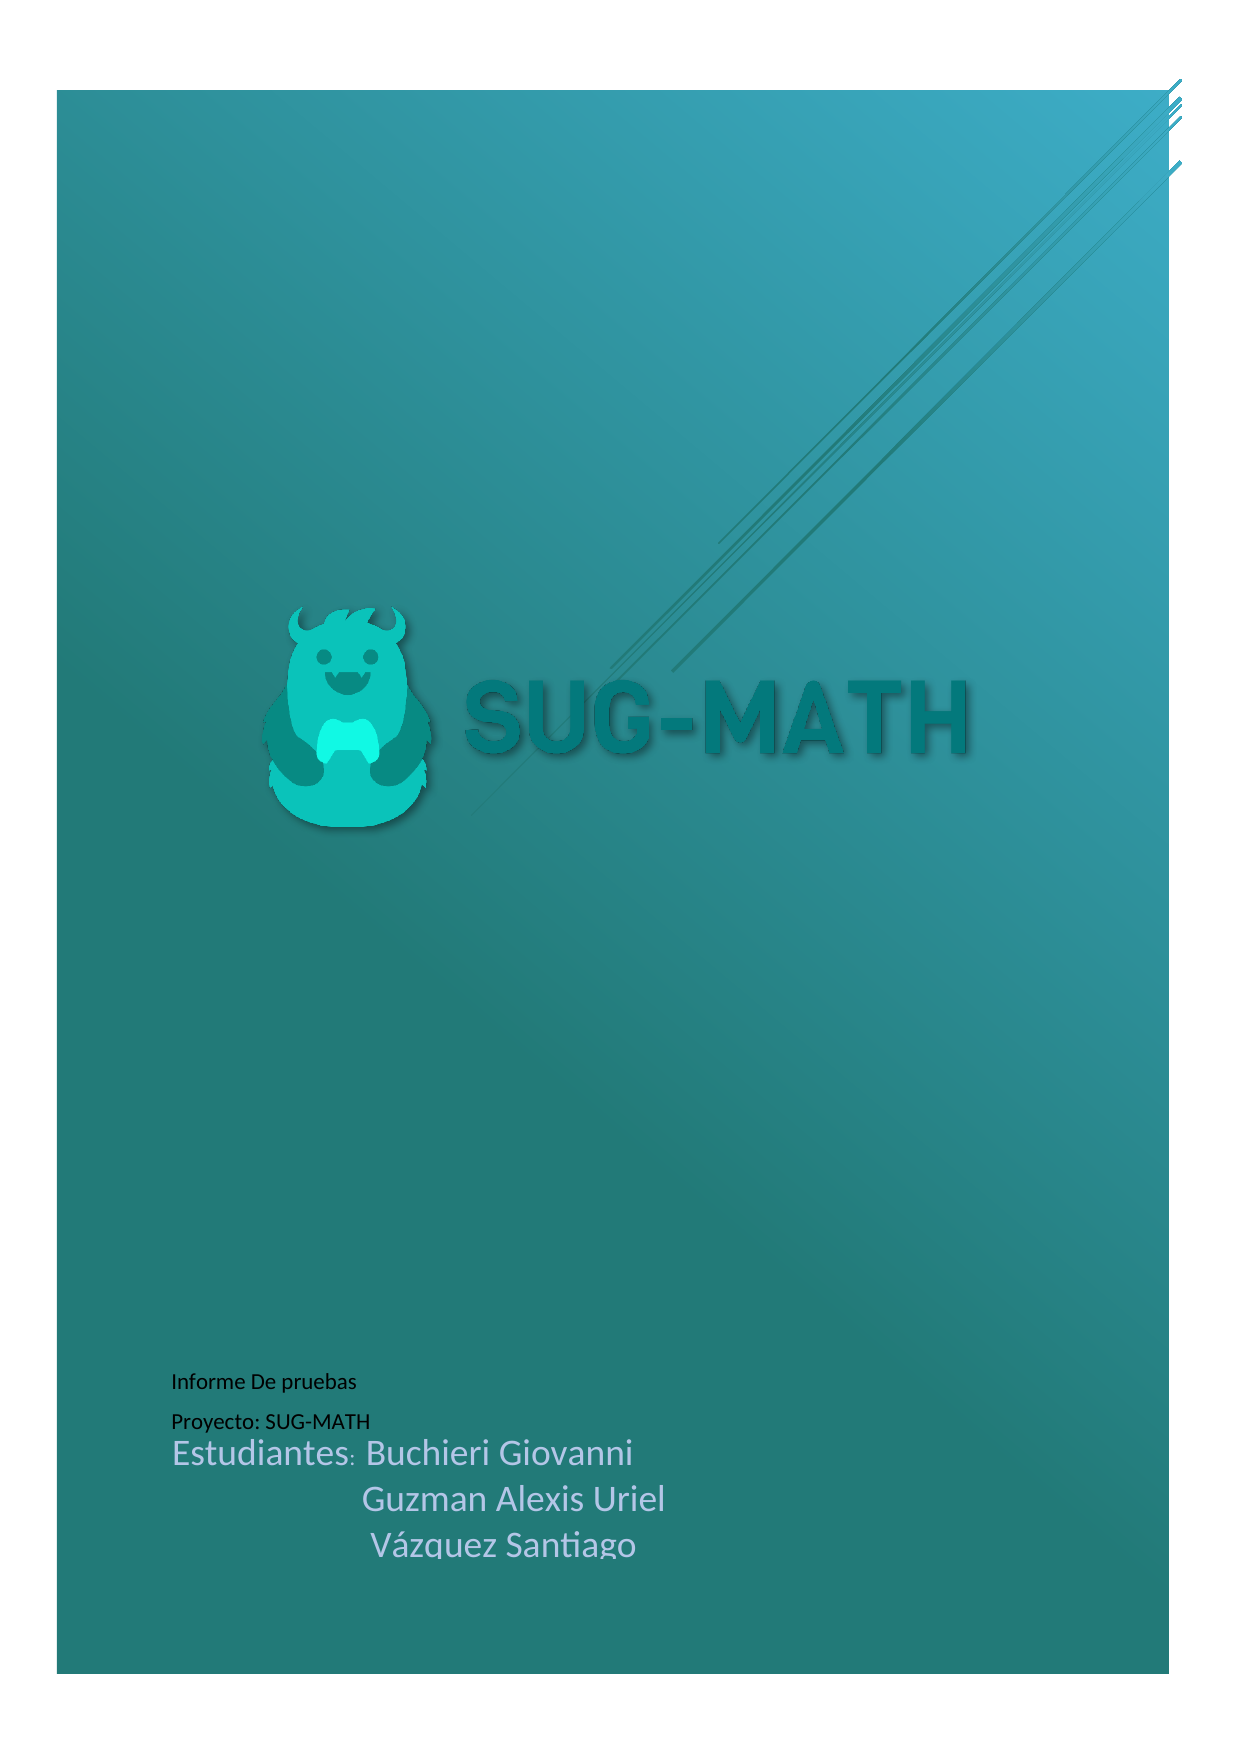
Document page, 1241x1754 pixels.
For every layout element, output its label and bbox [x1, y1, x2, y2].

picture [111, 214, 1116, 1219]
